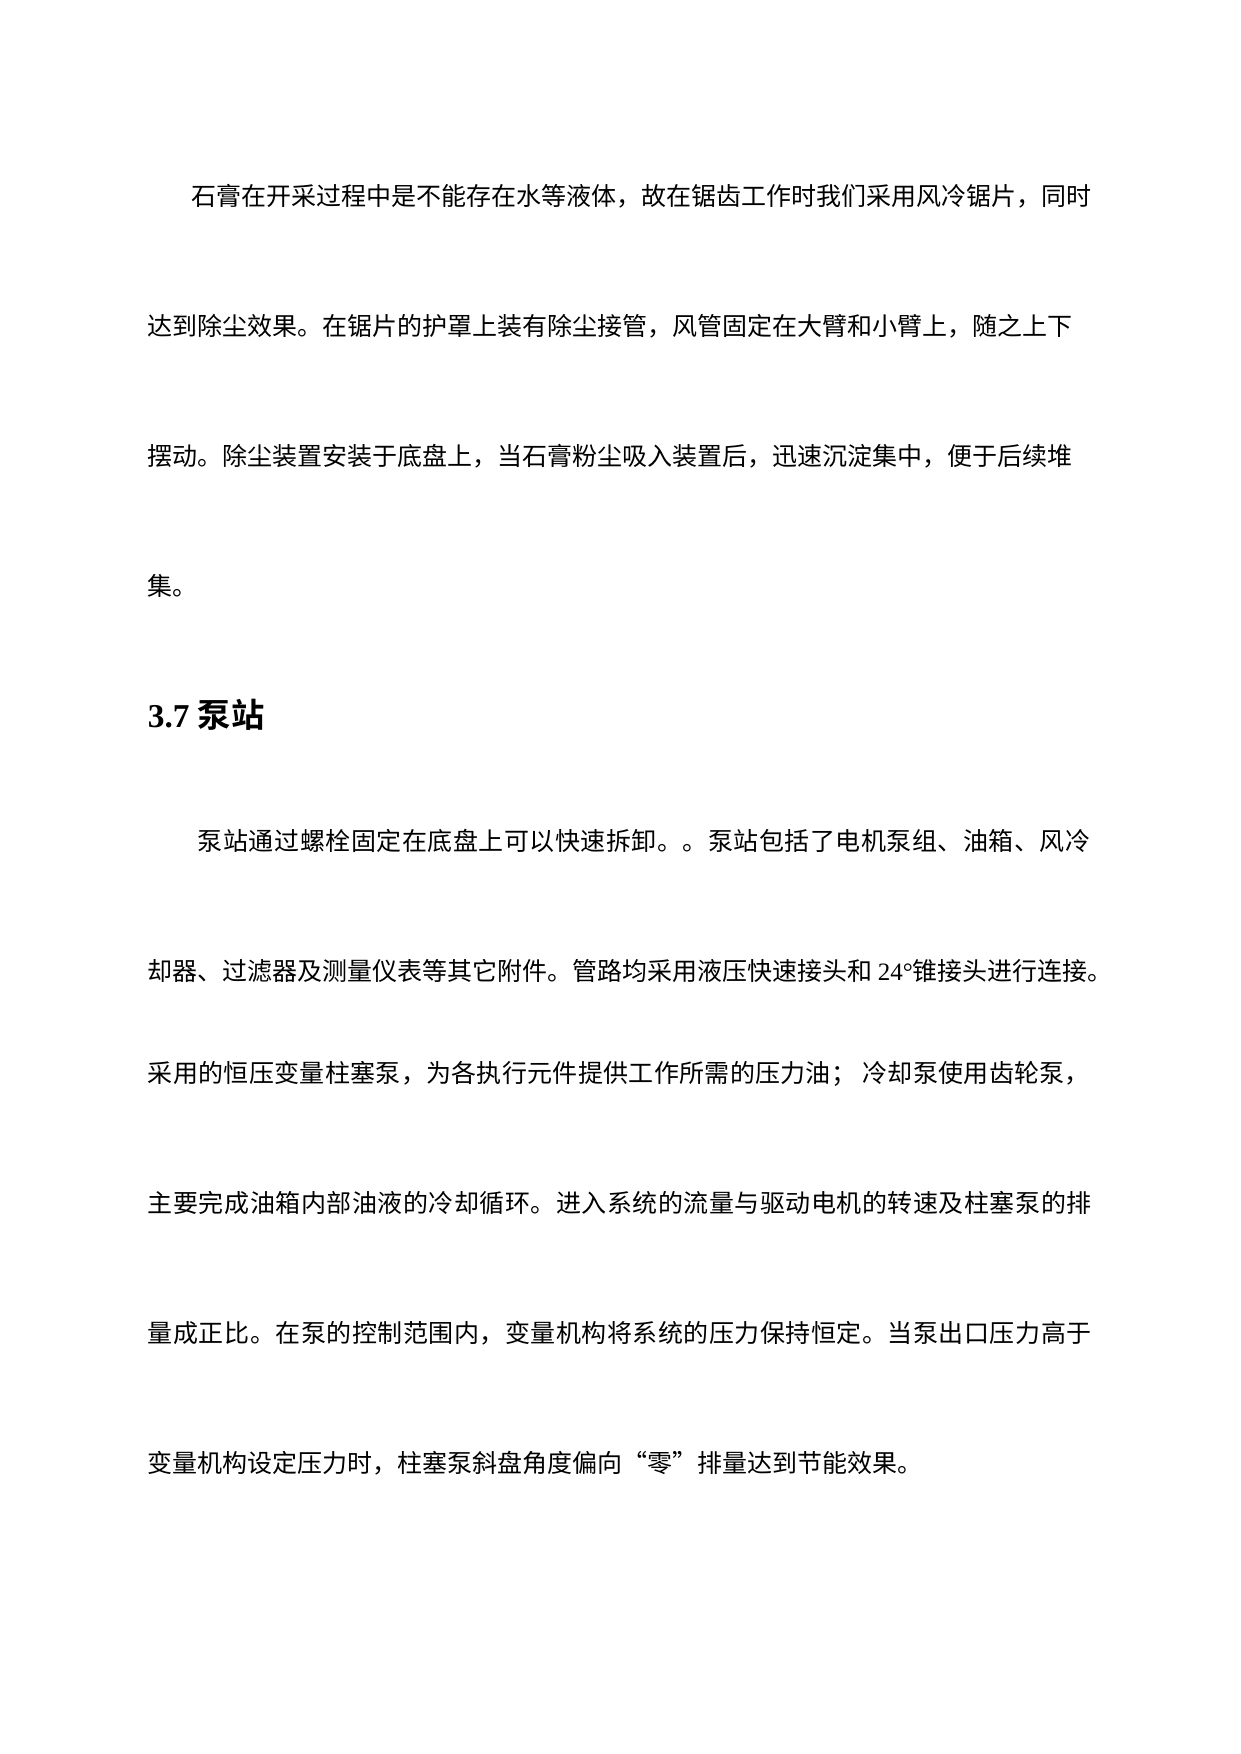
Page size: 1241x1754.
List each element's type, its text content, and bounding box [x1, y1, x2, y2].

text 石膏在开采过程中是不能存在水等液体，故在锯齿工作时我们采用风冷锯片，同时达到除尘效果。在锯片的护罩上装有除尘接管，风管固定在大臂和小臂上，随之上下摆动。除尘装置安装于底盘上，当石膏粉尘吸入装置后，迅速沉淀集中，便于后续堆集。 [148, 162, 1092, 617]
text 泵站通过螺栓固定在底盘上可以快速拆卸。。泵站包括了电机泵组、油箱、风冷却器、过滤器及测量仪表等其它附件。管路均采用液压快速接头和24°锥接头进行连接。 [148, 807, 1092, 1002]
subtitle 3.7 泵站 [148, 680, 1092, 745]
text 采用的恒压变量柱塞泵，为各执行元件提供工作所需的压力油； 冷却泵使用齿轮泵，主要完成油箱内部油液的冷却循环。进入系统的流量与驱动电机的转速及柱塞泵的排量成正比。在泵的控制范围内，变量机构将系统的压力保持恒定。当泵出口压力高于变量机构设定压力时，柱塞泵斜盘角度偏向“零”排量达到节能效果。 [148, 1039, 1092, 1494]
